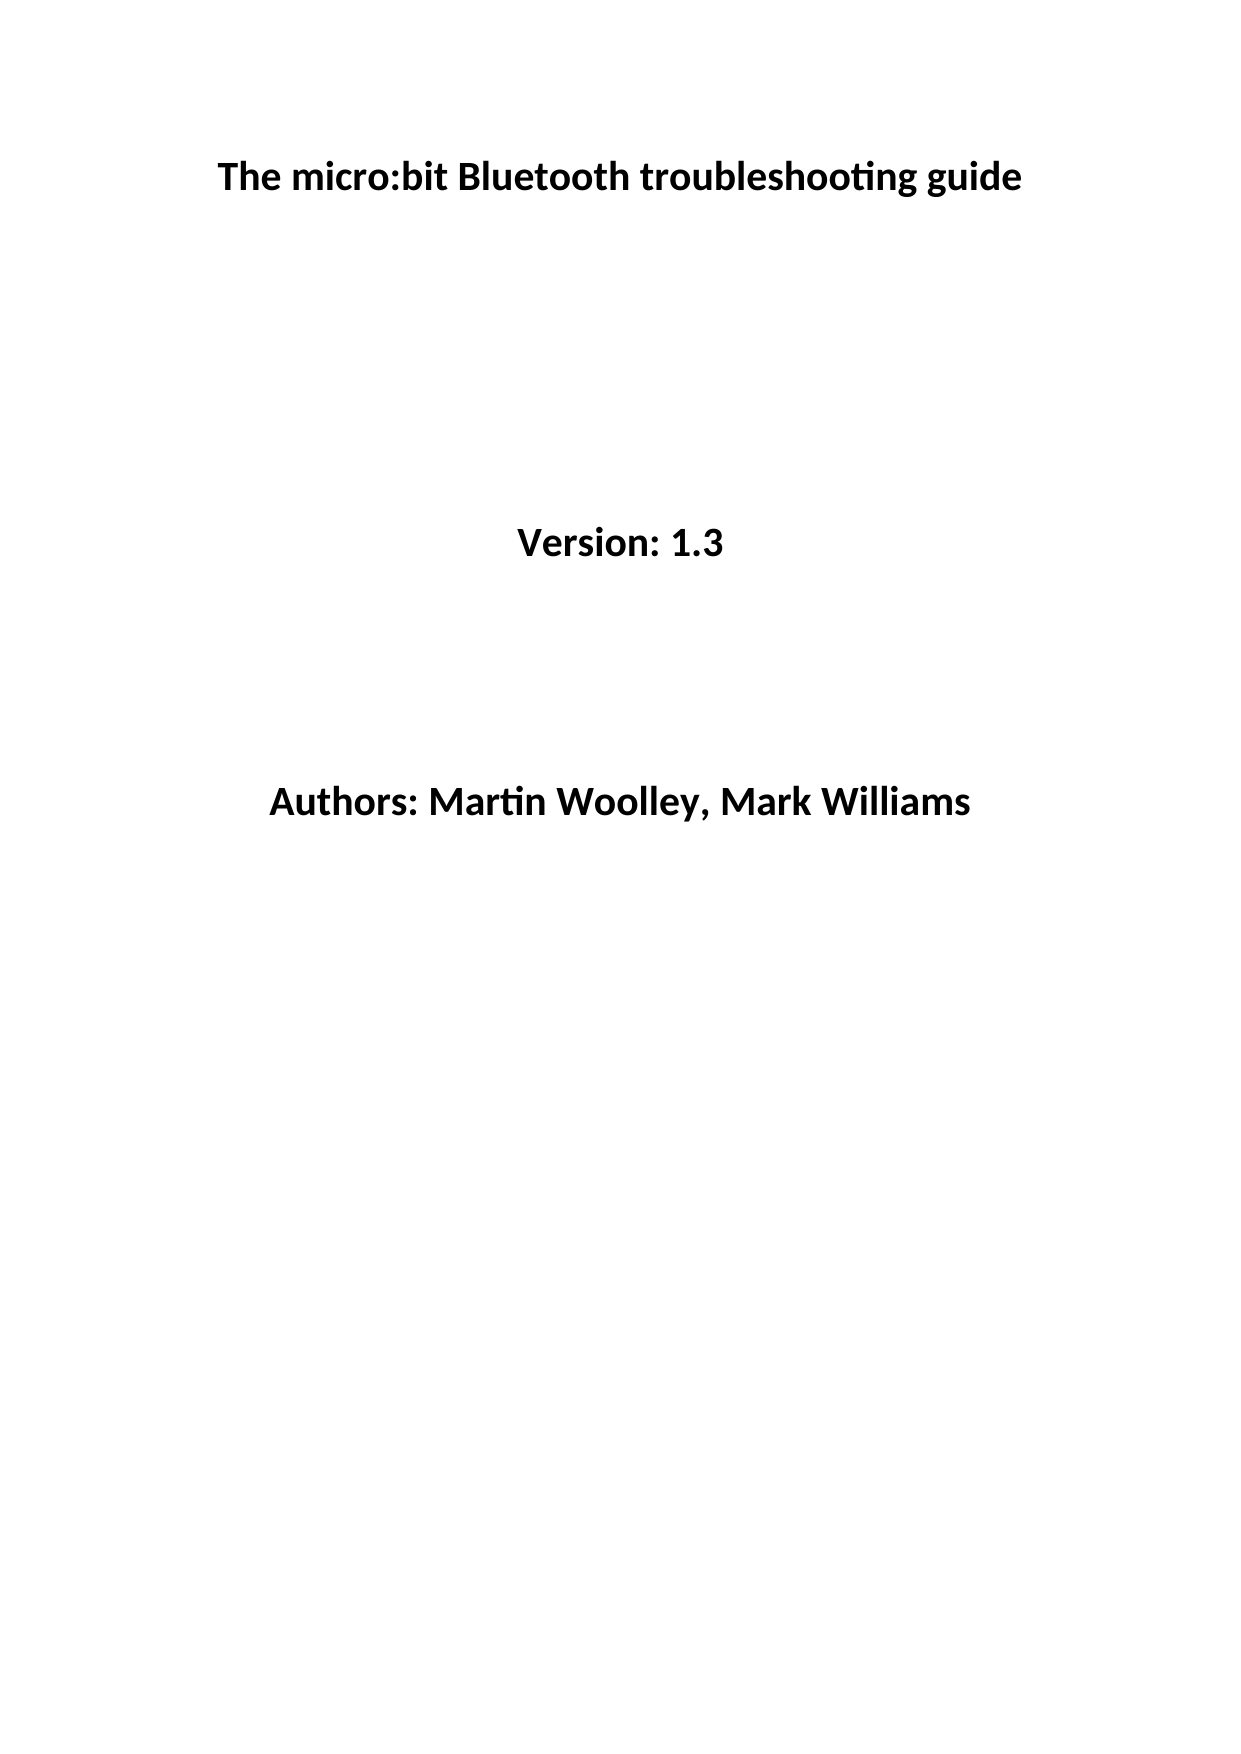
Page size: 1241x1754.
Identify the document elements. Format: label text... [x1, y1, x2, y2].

text The micro:bit Bluetooth troubleshooting guide [150, 150, 1090, 201]
text Version: 1.3 [150, 516, 1090, 567]
text Authors: Martin Woolley, Mark Williams [150, 775, 1090, 826]
